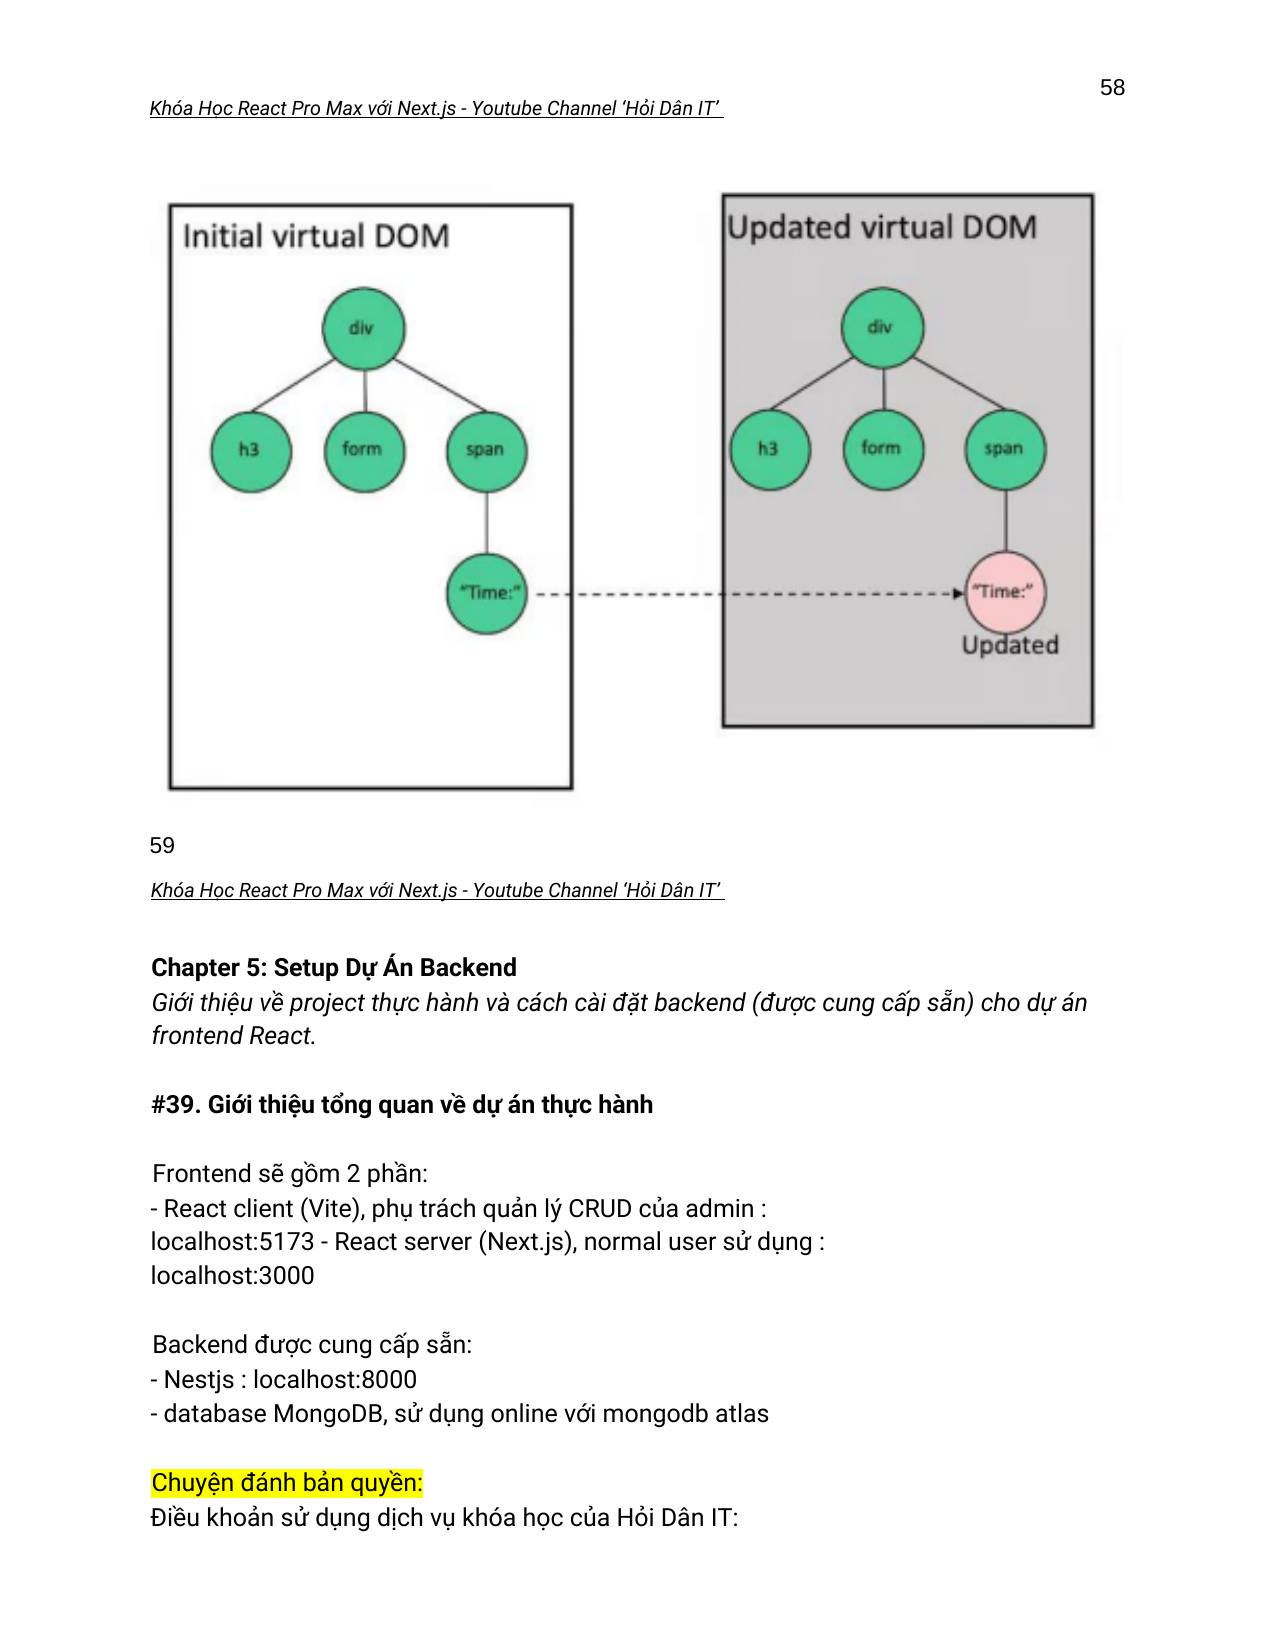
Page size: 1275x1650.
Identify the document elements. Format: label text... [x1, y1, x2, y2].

text - database MongoDB, sử dụng online với mongodb atlas [150, 1399, 1130, 1429]
text Frontend sẽ gồm 2 phần: [152, 1159, 1130, 1189]
text Khóa Học React Pro Max với Next.js - Youtube Channel ‘Hỏi Dân IT’ [149, 100, 1130, 119]
text Chuyện đánh bản quyền: [151, 1468, 1130, 1498]
text Giới thiệu về project thực hành và cách cài đặt backend (được cung cấp sẵn) cho dự án frontend React. [151, 988, 1102, 1050]
text Điều khoản sử dụng dịch vụ khóa học của Hỏi Dân IT: [150, 1503, 1130, 1532]
picture [149, 171, 1125, 811]
text #39. Giới thiệu tổng quan về dự án thực hành [151, 1091, 1130, 1120]
text Backend được cung cấp sẵn: [152, 1330, 1130, 1359]
text - Nestjs : localhost:8000 [150, 1365, 1130, 1394]
text - React client (Vite), phụ trách quản lý CRUD của admin : localhost:5173 - React server (Next.js), normal user sử dụng : localhost:3000 [150, 1194, 937, 1290]
text 58 [149, 74, 1125, 100]
text Chapter 5: Setup Dự Án Backend [151, 953, 1130, 982]
text Khóa Học React Pro Max với Next.js - Youtube Channel ‘Hỏi Dân IT’ [151, 879, 1130, 903]
